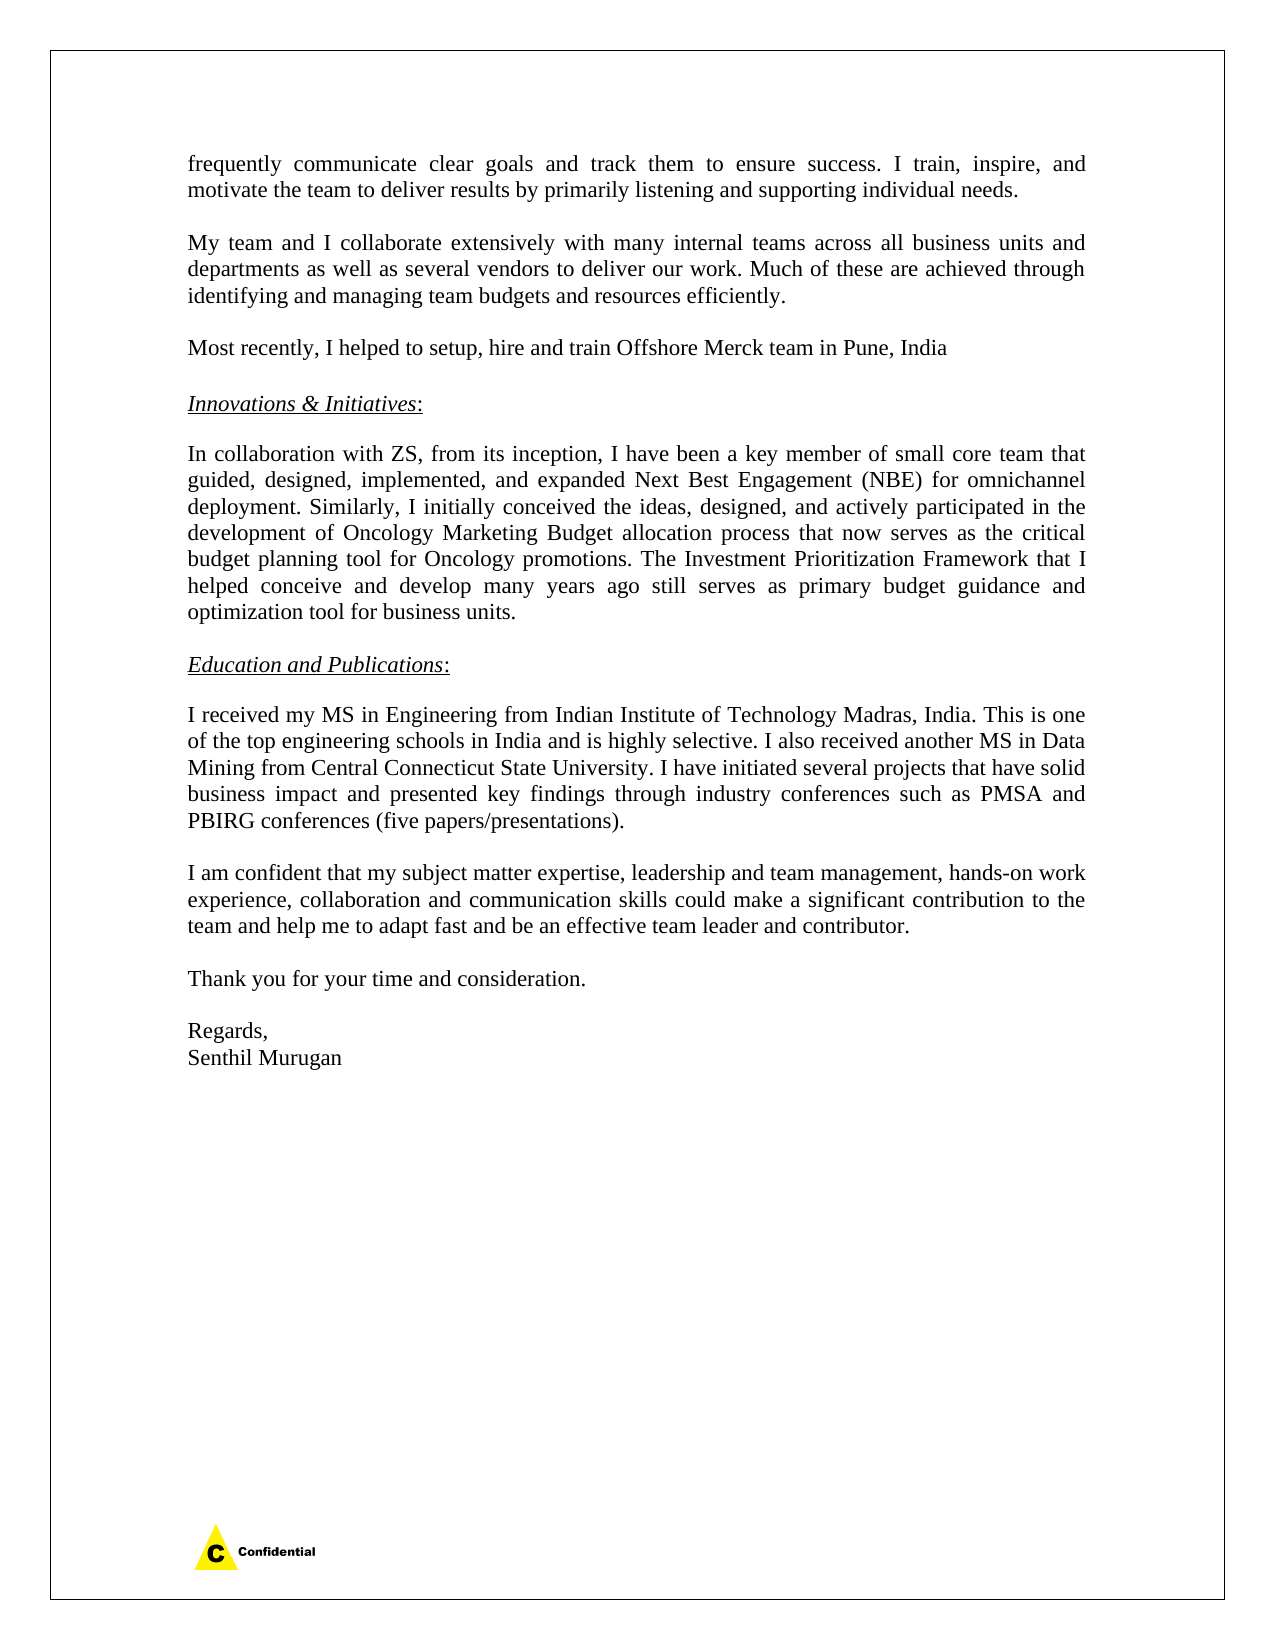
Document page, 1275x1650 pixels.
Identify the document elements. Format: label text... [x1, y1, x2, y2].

text I am confident that my subject matter expertise, leadership and team management, hands-on work experience, collaboration and communication skills could make a significant contribution to the team and help me to adapt fast and be an effective team leader and contributor. [187, 859, 1087, 938]
text Thank you for your time and consideration. [187, 965, 1087, 991]
text Senthil Murugan [187, 1044, 1087, 1070]
text Innovations & Initiatives: [187, 389, 1087, 416]
text Most recently, I helped to setup, hire and train Offshore Merck team in Pune, India [187, 334, 1087, 361]
text My team and I collaborate extensively with many internal teams across all business units and departments as well as several vendors to deliver our work. Much of these are achieved through identifying and managing team budgets and resources efficiently. [187, 229, 1087, 308]
picture [187, 1521, 321, 1575]
text I received my MS in Engineering from Indian Institute of Technology Madras, India. This is one of the top engineering schools in India and is highly selective. I also received another MS in Data Mining from Central Connecticut State University. I have initiated several projects that have solid business impact and presented key findings through industry conferences such as PMSA and PBIRG conferences (five papers/presentations). [187, 701, 1087, 833]
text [187, 150, 1087, 203]
text Regards, [187, 1017, 1087, 1044]
text Education and Publications: [187, 651, 1087, 677]
text In collaboration with ZS, from its inception, I have been a key member of small core team that guided, designed, implemented, and expanded Next Best Engagement (NBE) for omnichannel deployment. Similarly, I initially conceived the ideas, designed, and actively participated in the development of Oncology Marketing Budget allocation process that now serves as the critical budget planning tool for Oncology promotions. The Investment Prioritization Framework that I helped conceive and develop many years ago still serves as primary budget guidance and optimization tool for business units. [187, 440, 1087, 624]
